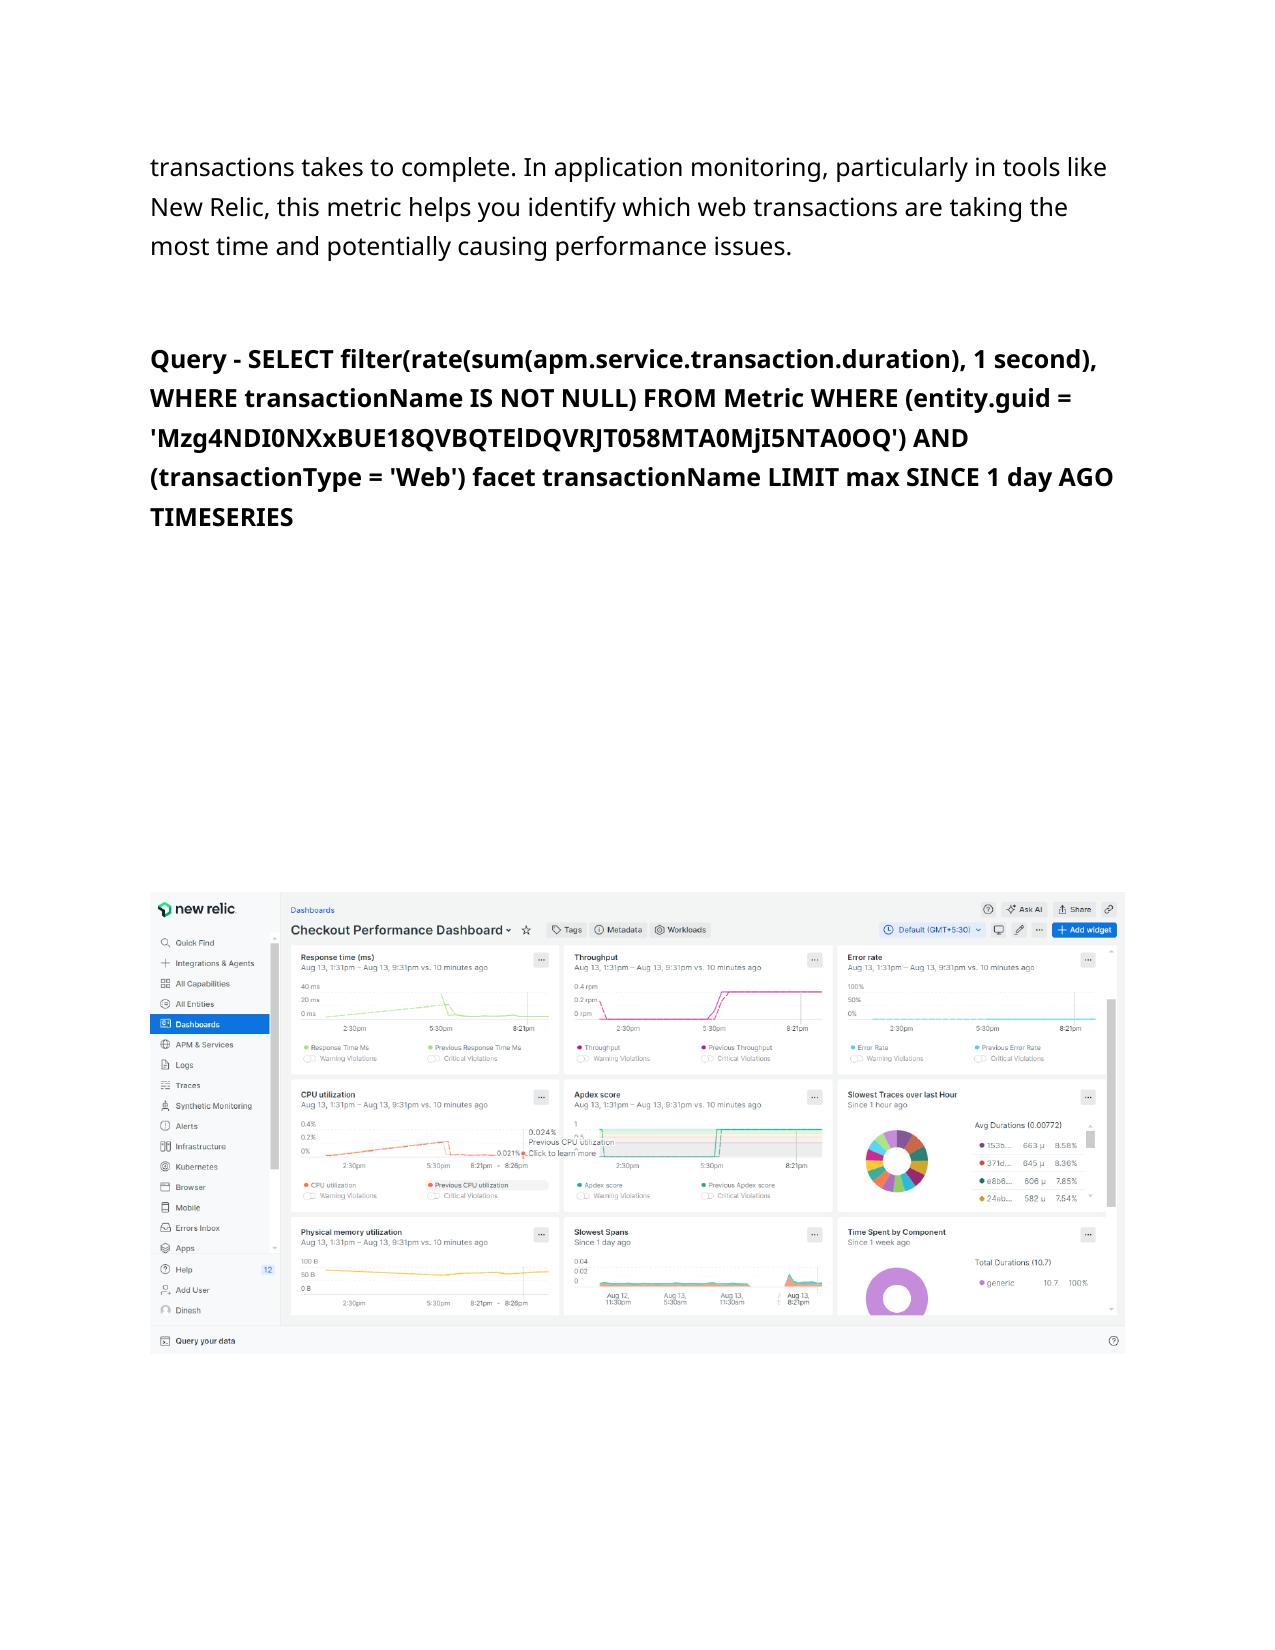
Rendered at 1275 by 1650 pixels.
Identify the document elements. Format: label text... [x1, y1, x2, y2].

text Query - SELECT filter(rate(sum(apm.service.transaction.duration), 1 second), WHERE transactionName IS NOT NULL) FROM Metric WHERE (entity.guid = 'Mzg4NDI0NXxBUE18QVBQTElDQVRJT058MTA0MjI5NTA0OQ') AND (transactionType = 'Web') facet transactionName LIMIT max SINCE 1 day AGO TIMESERIES [150, 341, 1125, 533]
picture [150, 892, 1125, 1354]
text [150, 150, 1125, 263]
